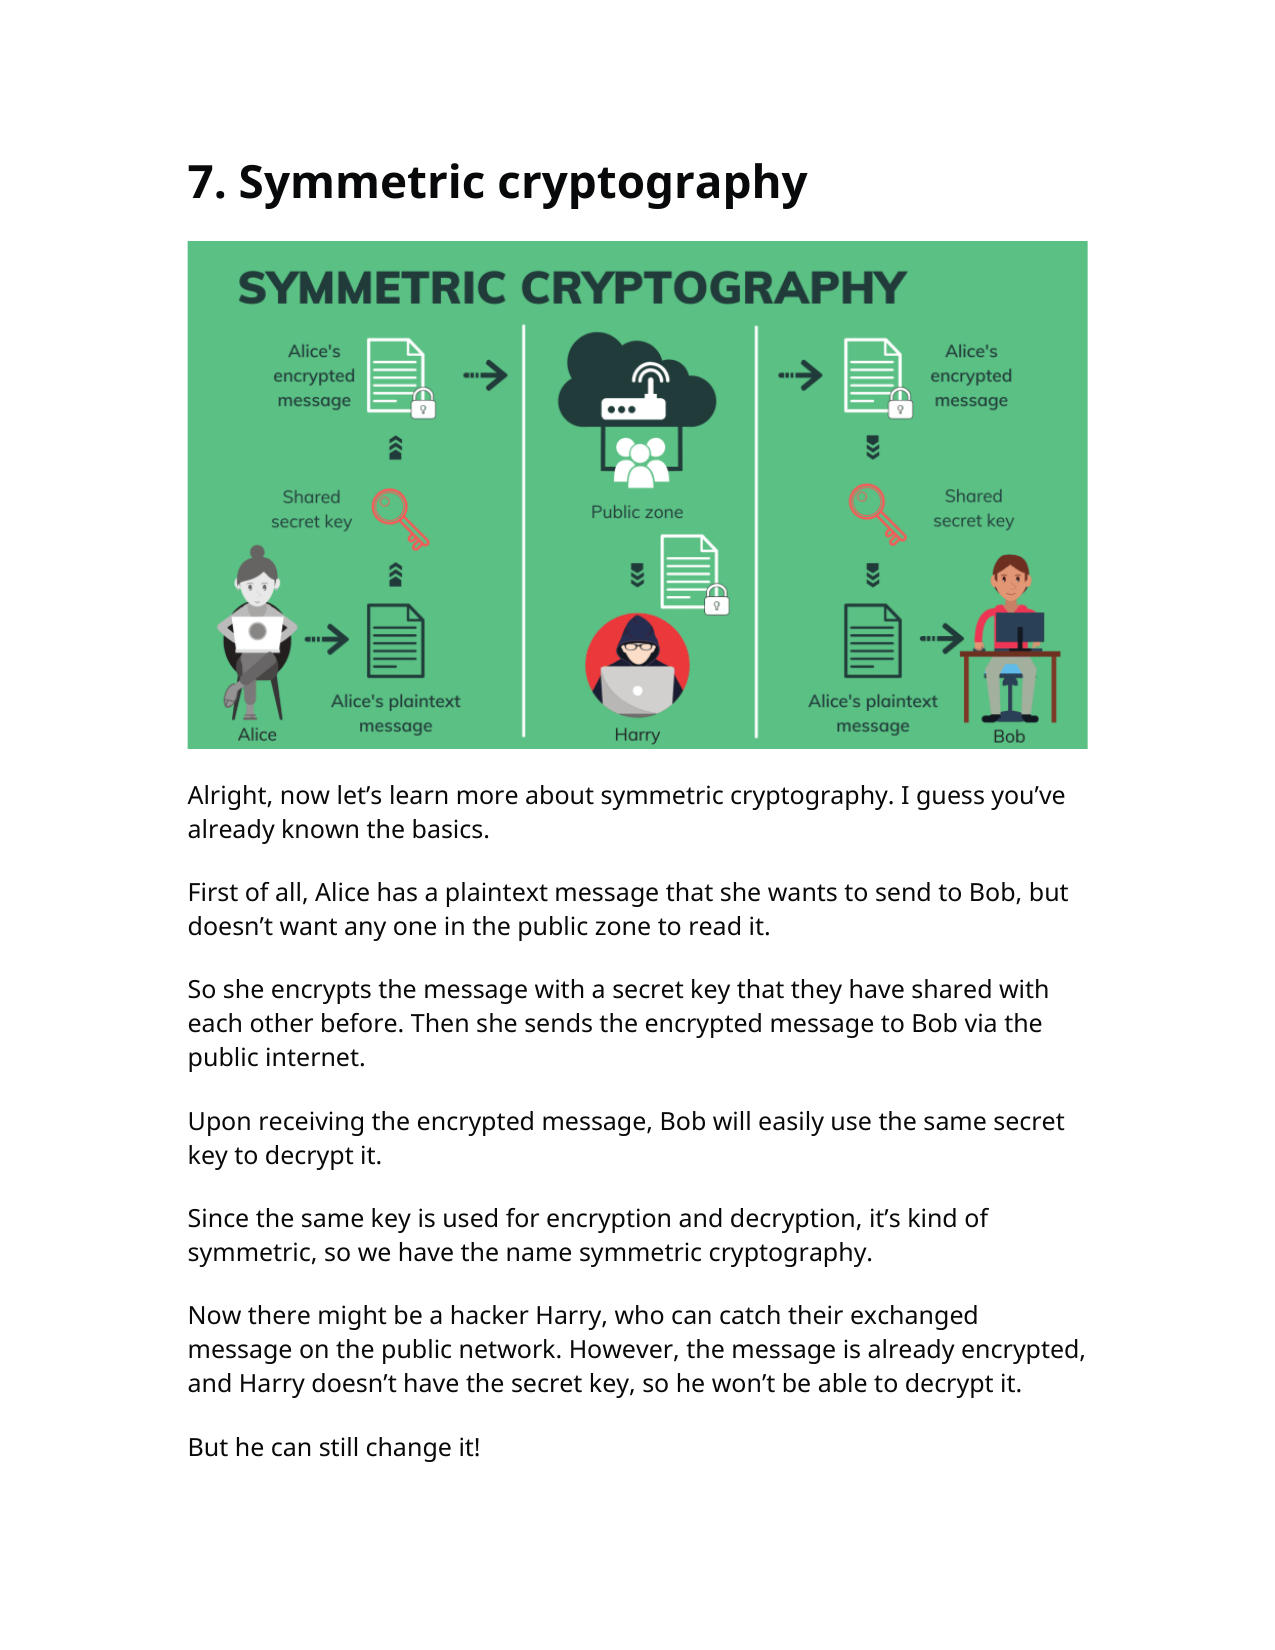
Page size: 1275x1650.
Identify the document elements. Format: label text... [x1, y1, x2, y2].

text So she encrypts the message with a secret key that they have shared with each other before. Then she sends the encrypted message to Bob via the public internet. [187, 972, 1087, 1074]
text Alright, now let’s learn more about symmetric cryptography. I guess you’ve already known the basics. [187, 777, 1087, 845]
text Now there might be a hacker Harry, who can catch their exchanged message on the public network. However, the message is already encrypted, and Harry doesn’t have the secret key, so he won’t be able to decrypt it. [187, 1298, 1087, 1400]
text Since the same key is used for encryption and decryption, it’s kind of symmetric, so we have the name symmetric cryptography. [187, 1201, 1087, 1269]
text Upon receiving the encrypted message, Bob will easily use the same secret key to decrypt it. [187, 1103, 1087, 1171]
text But he can still change it! [187, 1429, 1087, 1463]
text First of all, Alice has a plaintext message that she wants to send to Bob, but doesn’t want any one in the public zone to read it. [187, 874, 1087, 943]
subtitle 7. Symmetric cryptography [187, 150, 1087, 212]
picture [187, 241, 1088, 749]
